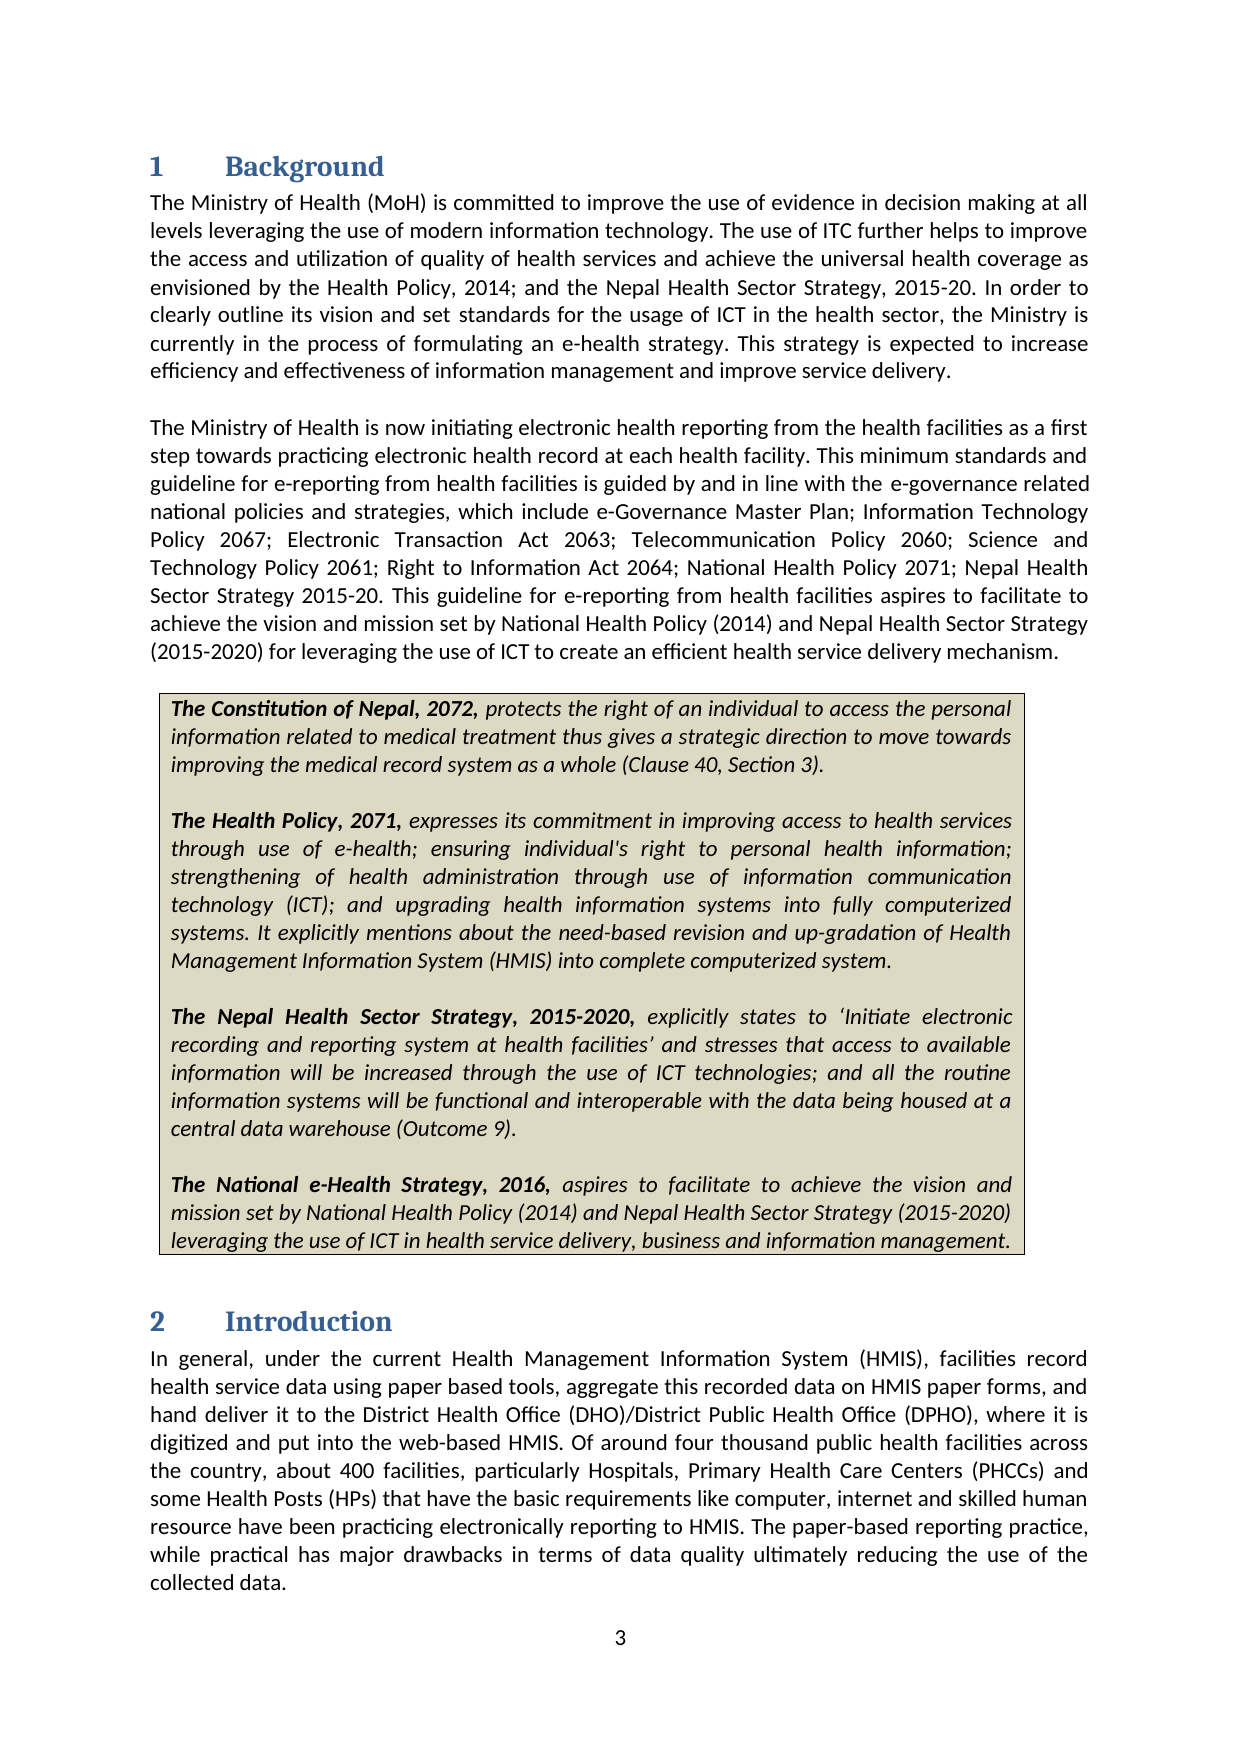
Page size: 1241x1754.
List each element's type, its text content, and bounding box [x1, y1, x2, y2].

text In general, under the current Health Management Information System (HMIS), facilities record health service data using paper based tools, aggregate this recorded data on HMIS paper forms, and hand deliver it to the District Health Office (DHO)/District Public Health Office (DPHO), where it is digitized and put into the web-based HMIS. Of around four thousand public health facilities across the country, about 400 facilities, particularly Hospitals, Primary Health Care Centers (PHCCs) and some Health Posts (HPs) that have the basic requirements like computer, internet and skilled human resource have been practicing electronically reporting to HMIS. The paper-based reporting practice, while practical has major drawbacks in terms of data quality ultimately reducing the use of the collected data. [150, 1344, 1090, 1596]
subtitle Introduction [150, 1305, 1090, 1339]
table_header The Constitution of Nepal, 2072, protects the right of an individual to access the personal information related to medical treatment thus gives a strategic direction to move towards improving the medical record system as a whole (Clause 40, Section 3). The Health Policy, 2071, expresses its commitment in improving access to health services through use of e-health; ensuring individual's right to personal health information; strengthening of health administration through use of information communication technology (ICT); and upgrading health information systems into fully computerized systems. It explicitly mentions about the need-based revision and up-gradation of Health Management Information System (HMIS) into complete computerized system. The Nepal Health Sector Strategy, 2015-2020, explicitly states to ‘Initiate electronic recording and reporting system at health facilities’ and stresses that access to available information will be increased through the use of ICT technologies; and all the routine information systems will be functional and interoperable with the data being housed at a central data warehouse (Outcome 9). The National e-Health Strategy, 2016, aspires to facilitate to achieve the vision and mission set by National Health Policy (2014) and Nepal Health Sector Strategy (2015-2020) leveraging the use of ICT in health service delivery, business and information management. [160, 694, 1024, 1254]
subtitle Background [150, 150, 1090, 183]
text The Ministry of Health (MoH) is committed to improve the use of evidence in decision making at all levels leveraging the use of modern information technology. The use of ITC further helps to improve the access and utilization of quality of health services and achieve the universal health coverage as envisioned by the Health Policy, 2014; and the Nepal Health Sector Strategy, 2015-20. In order to clearly outline its vision and set standards for the usage of ICT in the health sector, the Ministry is currently in the process of formulating an e-health strategy. This strategy is expected to increase efficiency and effectiveness of information management and improve service delivery. [150, 188, 1090, 385]
text The Ministry of Health is now initiating electronic health reporting from the health facilities as a first step towards practicing electronic health record at each health facility. This minimum standards and guideline for e-reporting from health facilities is guided by and in line with the e-governance related national policies and strategies, which include e-Governance Master Plan; Information Technology Policy 2067; Electronic Transaction Act 2063; Telecommunication Policy 2060; Science and Technology Policy 2061; Right to Information Act 2064; National Health Policy 2071; Nepal Health Sector Strategy 2015-20. This guideline for e-reporting from health facilities aspires to facilitate to achieve the vision and mission set by National Health Policy (2014) and Nepal Health Sector Strategy (2015-2020) for leveraging the use of ICT to create an efficient health service delivery mechanism. [150, 413, 1090, 665]
